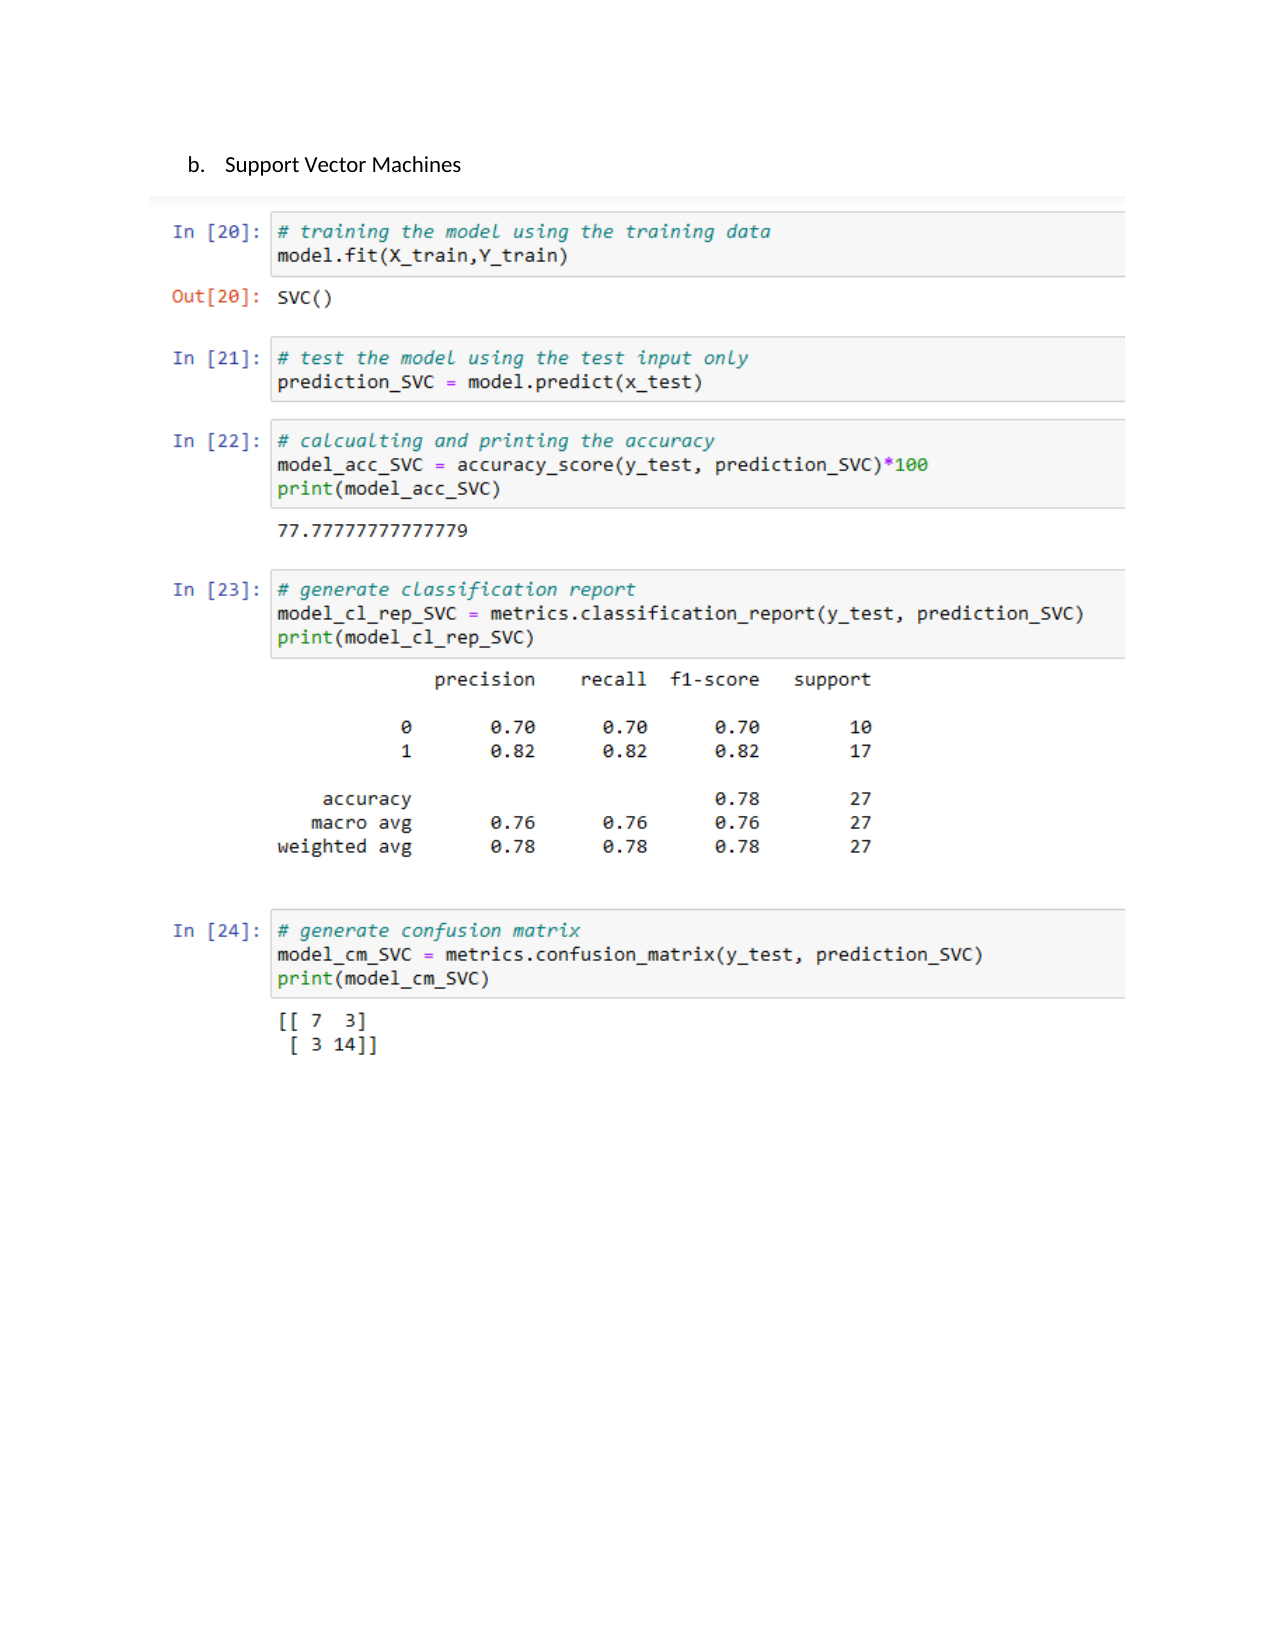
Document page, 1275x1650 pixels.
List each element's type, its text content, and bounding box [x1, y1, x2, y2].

picture [150, 196, 1125, 1076]
list Support Vector Machines [187, 150, 1125, 178]
